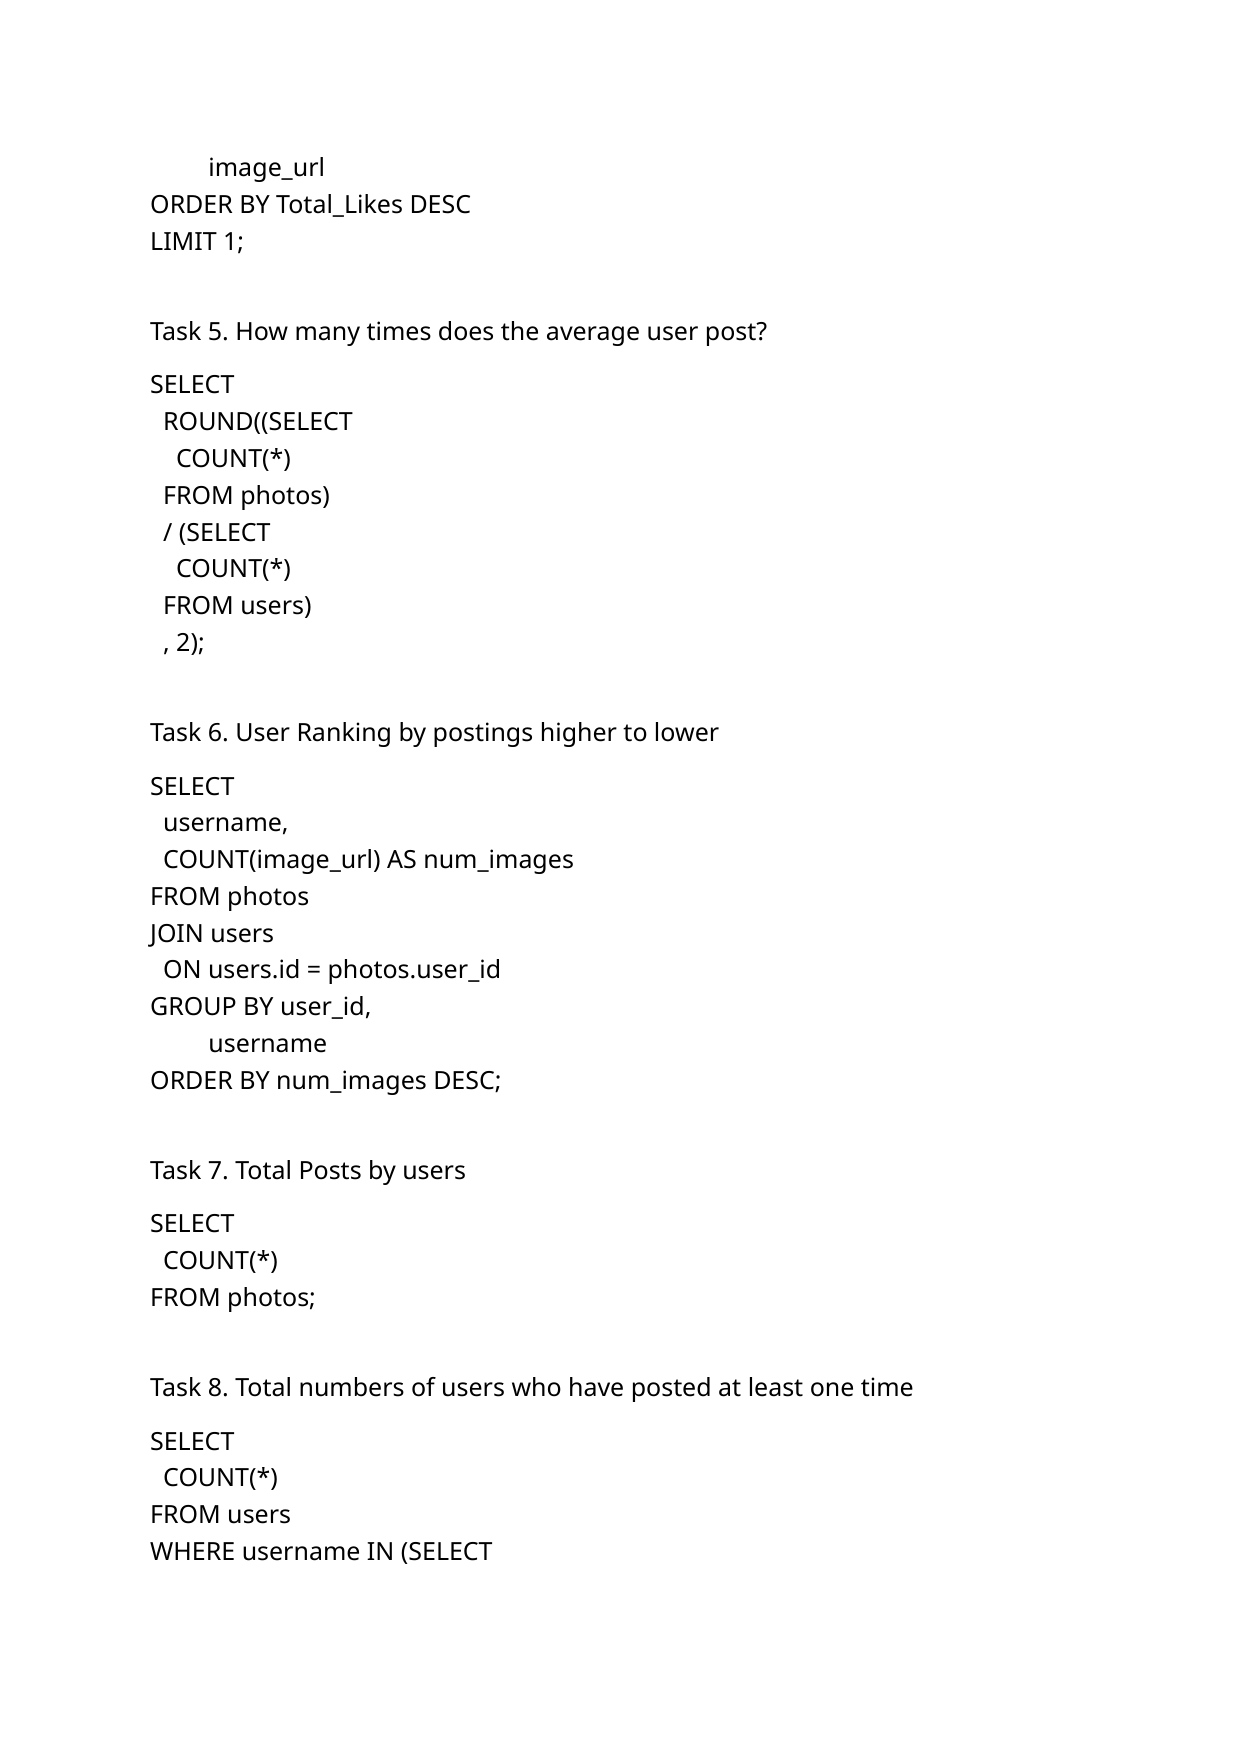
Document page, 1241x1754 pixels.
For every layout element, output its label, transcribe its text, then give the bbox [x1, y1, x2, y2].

text image_url [150, 150, 1090, 184]
text ORDER BY Total_Likes DESC [150, 187, 1090, 221]
text FROM photos; [150, 1279, 1090, 1314]
text FROM users) [150, 588, 1090, 622]
text / (SELECT [150, 514, 1090, 548]
text FROM users [150, 1497, 1090, 1531]
text Task 5. How many times does the average user post? [150, 314, 1090, 348]
text SELECT [150, 1206, 1090, 1240]
text WHERE username IN (SELECT [150, 1533, 1090, 1568]
text , 2); [150, 624, 1090, 659]
text Task 6. User Ranking by postings higher to lower [150, 715, 1090, 749]
text username, [150, 805, 1090, 839]
text Task 7. Total Posts by users [150, 1153, 1090, 1187]
text FROM photos) [150, 477, 1090, 512]
text username [150, 1026, 1090, 1060]
text LIMIT 1; [150, 223, 1090, 258]
text ROUND((SELECT [150, 404, 1090, 438]
text SELECT [150, 1423, 1090, 1457]
text SELECT [150, 367, 1090, 401]
text COUNT(image_url) AS num_images [150, 842, 1090, 876]
text Task 8. Total numbers of users who have posted at least one time [150, 1370, 1090, 1404]
text GROUP BY user_id, [150, 989, 1090, 1023]
text COUNT(*) [150, 551, 1090, 585]
text COUNT(*) [150, 1243, 1090, 1277]
text COUNT(*) [150, 441, 1090, 475]
text ON users.id = photos.user_id [150, 952, 1090, 986]
text JOIN users [150, 915, 1090, 949]
text COUNT(*) [150, 1460, 1090, 1494]
text FROM photos [150, 878, 1090, 913]
text ORDER BY num_images DESC; [150, 1062, 1090, 1096]
text SELECT [150, 768, 1090, 802]
